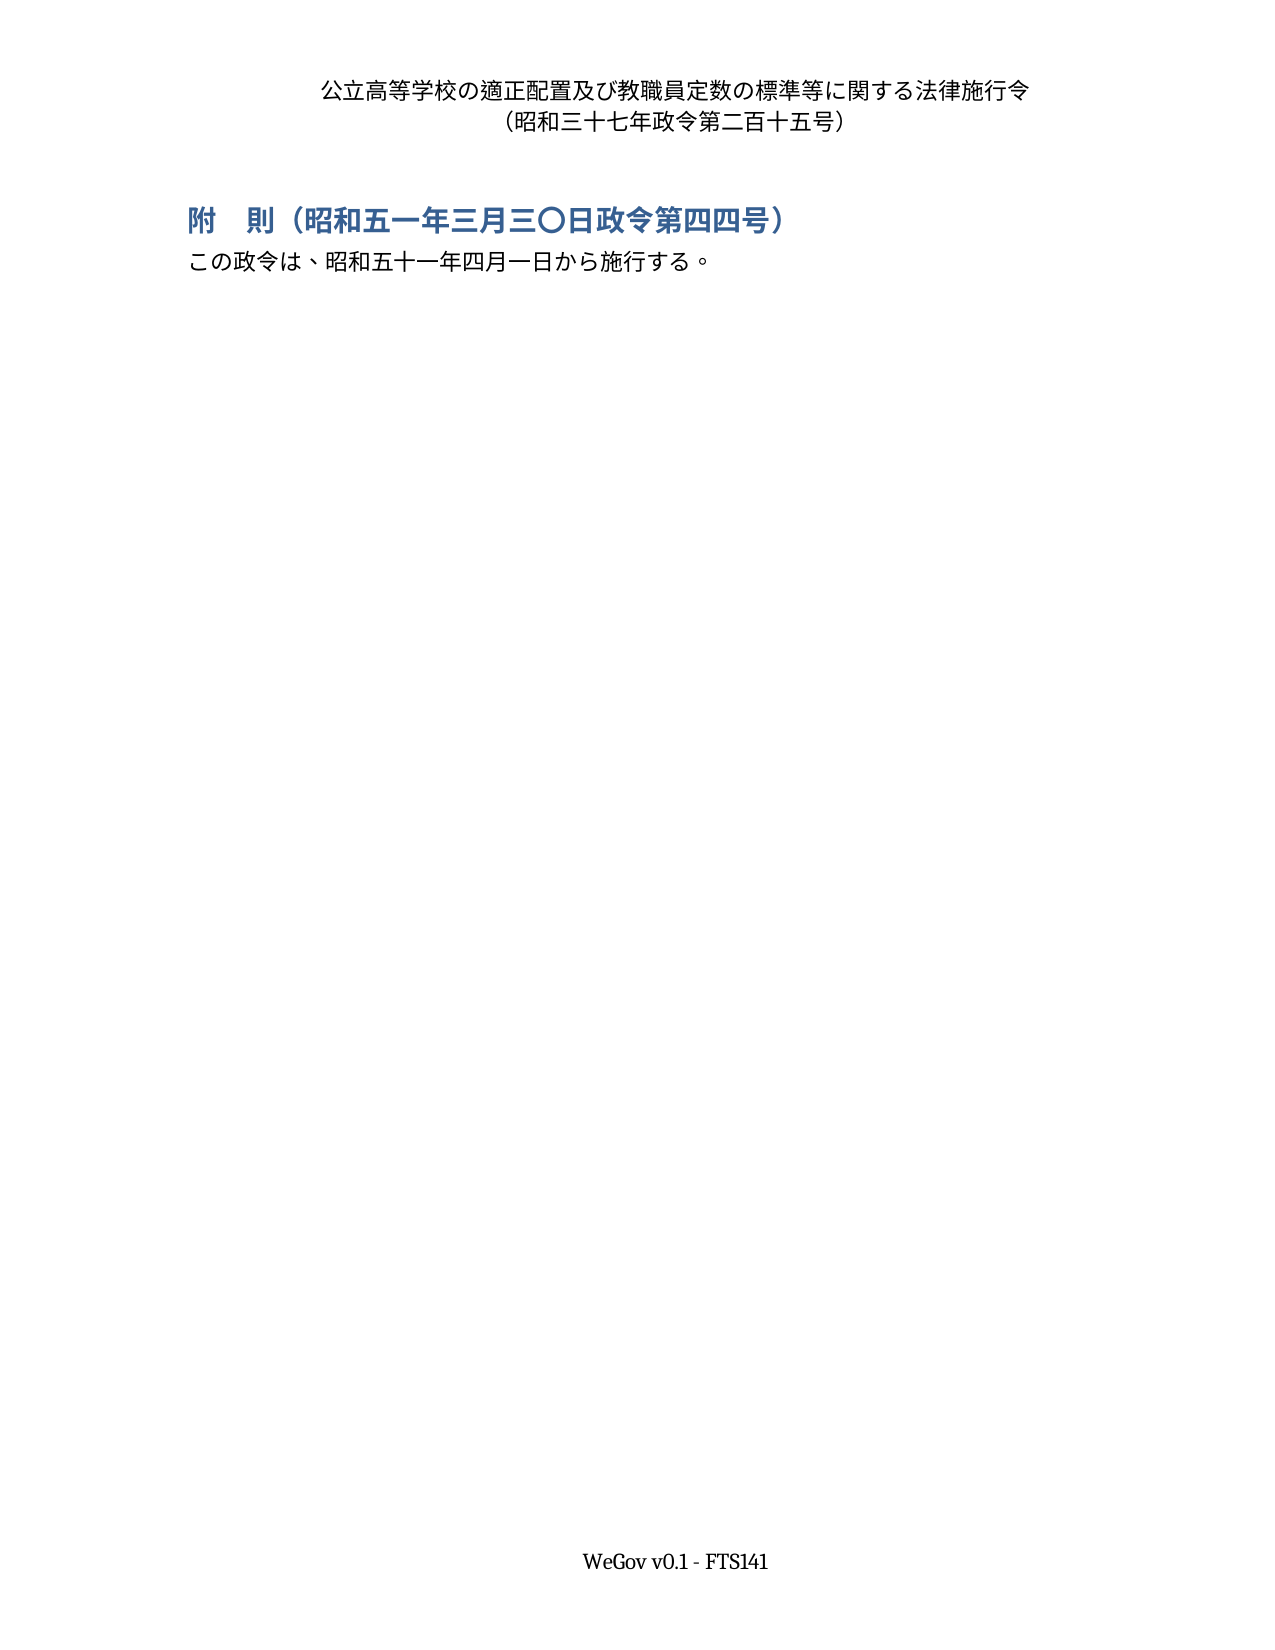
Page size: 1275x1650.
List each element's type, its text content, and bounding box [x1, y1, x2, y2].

text この政令は、昭和五十一年四月一日から施行する。 [187, 246, 1087, 277]
subtitle 附 則（昭和五一年三月三〇日政令第四四号） [187, 200, 1087, 240]
